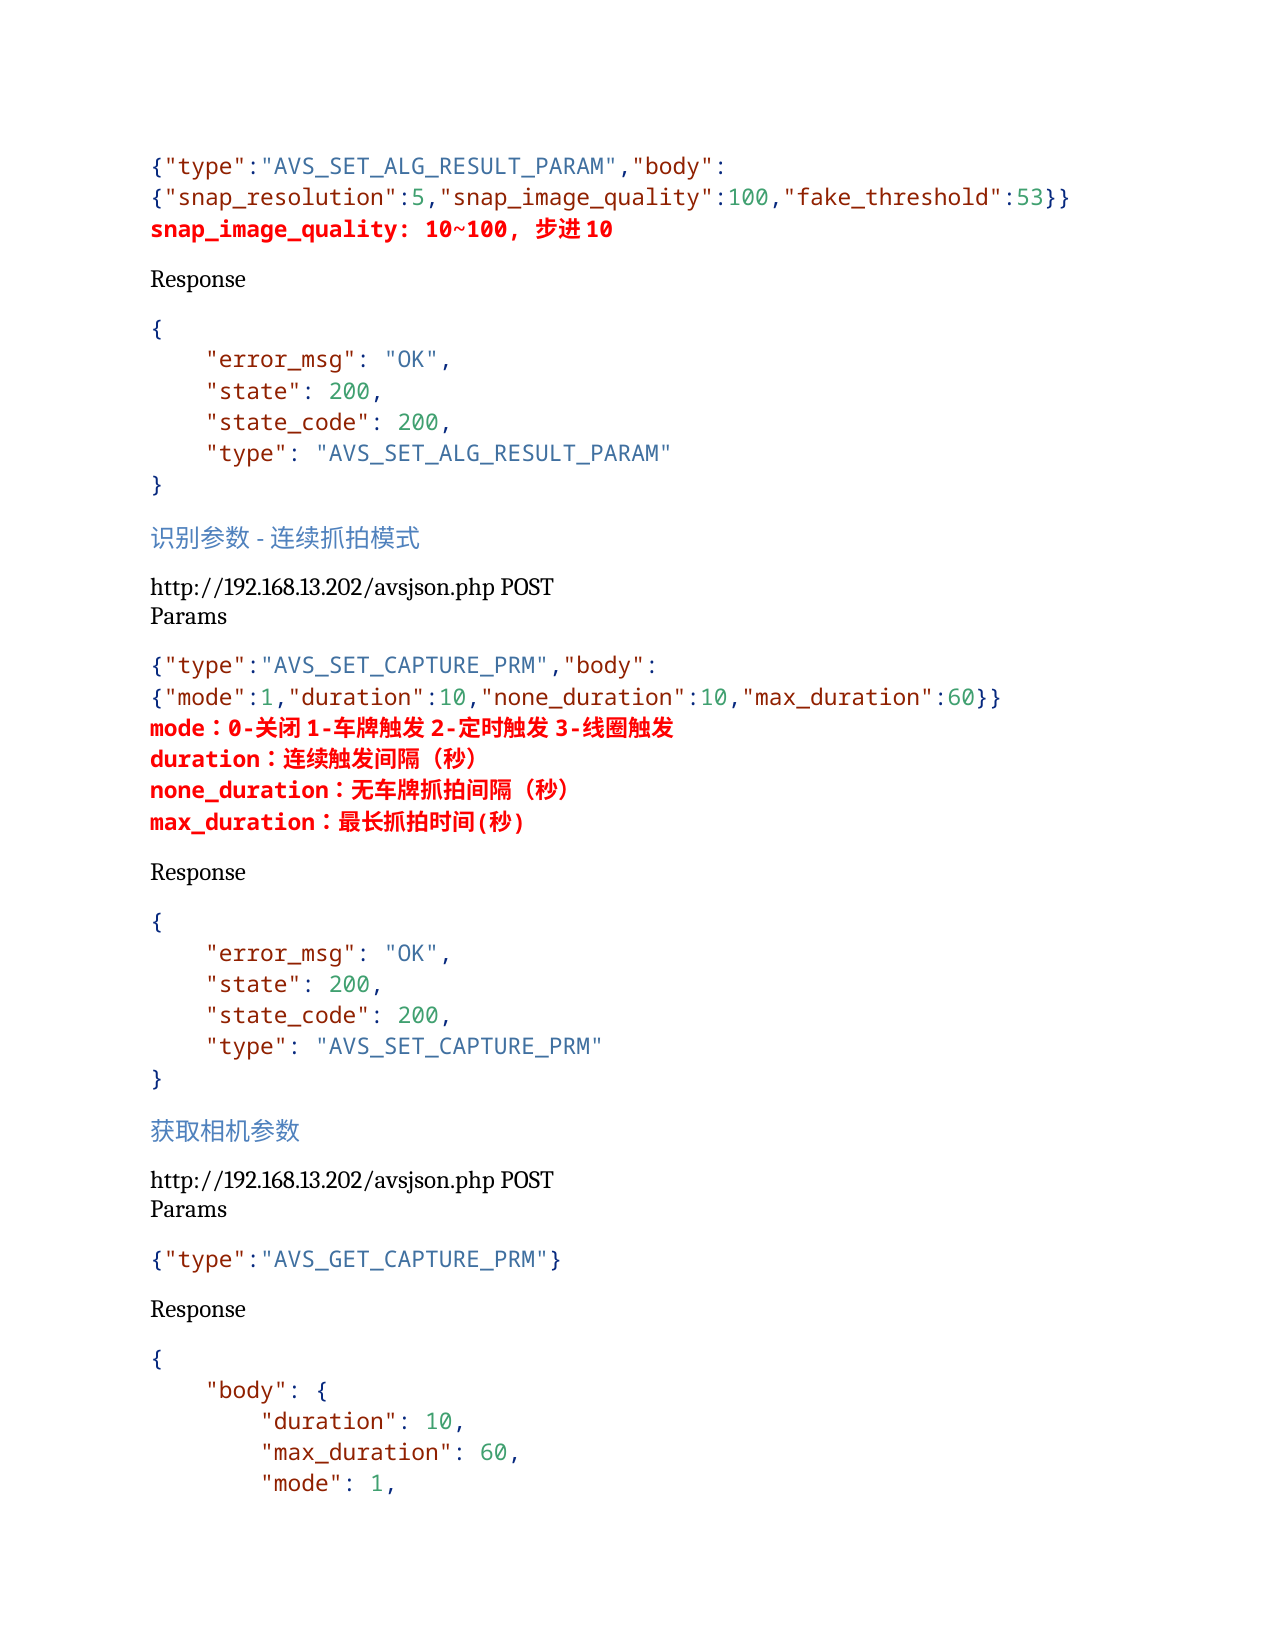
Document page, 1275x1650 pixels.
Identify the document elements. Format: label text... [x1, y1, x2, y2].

text Response [150, 858, 1125, 887]
text Response [150, 264, 1125, 293]
text {"type":"AVS_SET_CAPTURE_PRM","body":{"mode":1,"duration":10,"none_duration":10,"max_duration":60}} mode：0-关闭 1-车牌触发 2-定时触发 3-线圈触发 duration：连续触发间隔（秒） none_duration：无车牌抓拍间隔（秒） max_duration：最长抓拍时间(秒) [150, 649, 1125, 837]
text {"type":"AVS_GET_CAPTURE_PRM"} [150, 1243, 1125, 1274]
text http://192.168.13.202/avsjson.php POST Params [150, 573, 1125, 631]
text {"type":"AVS_SET_ALG_RESULT_PARAM","body":{"snap_resolution":5,"snap_image_quality":100,"fake_threshold":53}} snap_image_quality: 10~100, 步进10 [150, 150, 1125, 244]
subtitle 识别参数 - 连续抓拍模式 [150, 520, 1125, 554]
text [150, 312, 1125, 499]
text http://192.168.13.202/avsjson.php POST Params [150, 1166, 1125, 1224]
text { "error_msg": "OK", "state": 200, "state_code": 200, "type": "AVS_SET_CAPTURE_PRM" } [150, 905, 1125, 1093]
subtitle 获取相机参数 [150, 1114, 1125, 1148]
text Response [150, 1295, 1125, 1323]
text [150, 1342, 1125, 1498]
